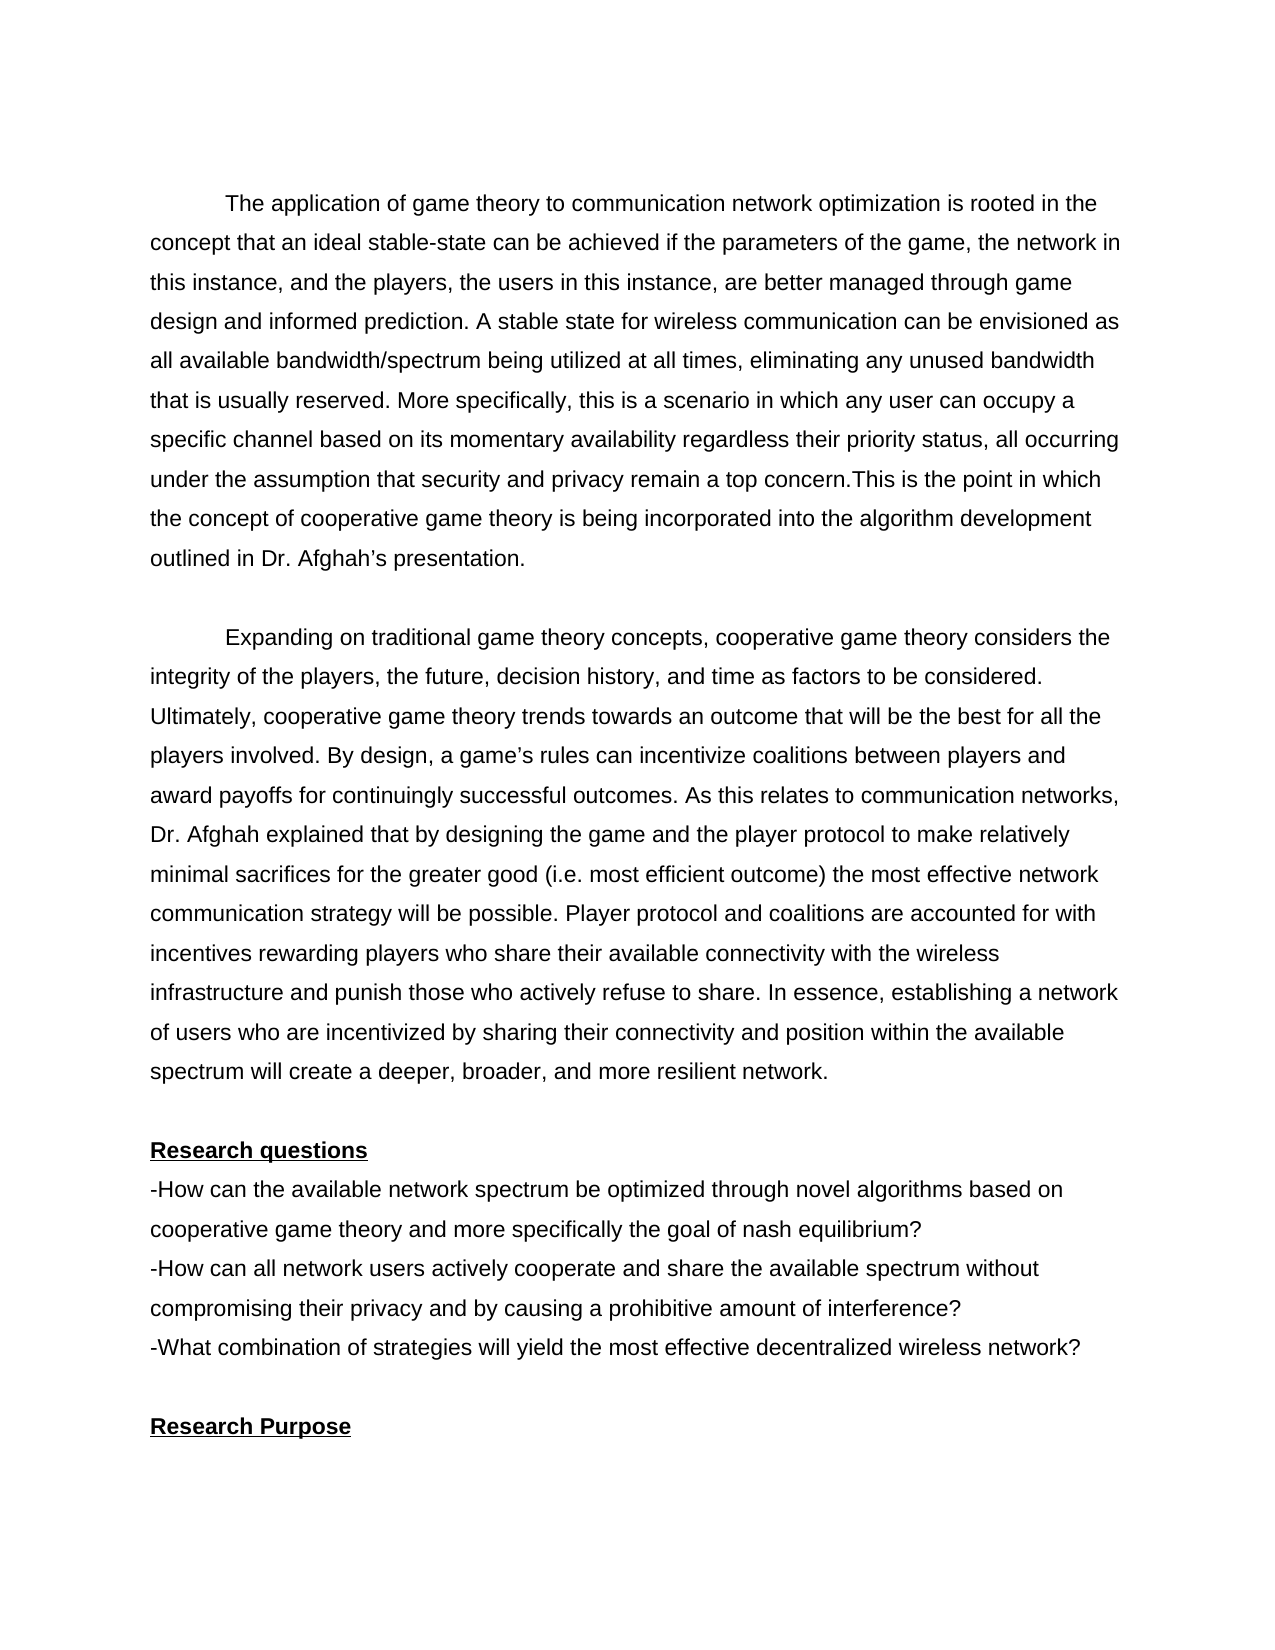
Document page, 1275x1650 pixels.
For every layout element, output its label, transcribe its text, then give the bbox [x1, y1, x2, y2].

text Research questions [150, 1137, 1125, 1163]
text Research Purpose [150, 1413, 1125, 1440]
text -How can all network users actively cooperate and share the available spectrum without compromising their privacy and by causing a prohibitive amount of interference? [150, 1255, 1125, 1321]
text The application of game theory to communication network optimization is rooted in the concept that an ideal stable-state can be achieved if the parameters of the game, the network in this instance, and the players, the users in this instance, are better managed through game design and informed prediction. A stable state for wireless communication can be envisioned as all available bandwidth/spectrum being utilized at all times, eliminating any unused bandwidth that is usually reserved. More specifically, this is a scenario in which any user can occupy a specific channel based on its momentary availability regardless their priority status, all occurring under the assumption that security and privacy remain a top concern.This is the point in which the concept of cooperative game theory is being incorporated into the algorithm development outlined in Dr. Afghah’s presentation. [150, 189, 1125, 571]
text -What combination of strategies will yield the most effective decentralized wireless network? [150, 1334, 1125, 1361]
text -How can the available network spectrum be optimized through novel algorithms based on cooperative game theory and more specifically the goal of nash equilibrium? [150, 1176, 1125, 1242]
text Expanding on traditional game theory concepts, cooperative game theory considers the integrity of the players, the future, decision history, and time as factors to be considered. Ultimately, cooperative game theory trends towards an outcome that will be the best for all the players involved. By design, a game’s rules can incentivize coalitions between players and award payoffs for continuingly successful outcomes. As this relates to communication networks, Dr. Afghah explained that by designing the game and the player protocol to make relatively minimal sacrifices for the greater good (i.e. most efficient outcome) the most effective network communication strategy will be possible. Player protocol and coalitions are accounted for with incentives rewarding players who share their available connectivity with the wireless infrastructure and punish those who actively refuse to share. In essence, establishing a network of users who are incentivized by sharing their connectivity and position within the available spectrum will create a deeper, broader, and more resilient network. [150, 624, 1125, 1084]
